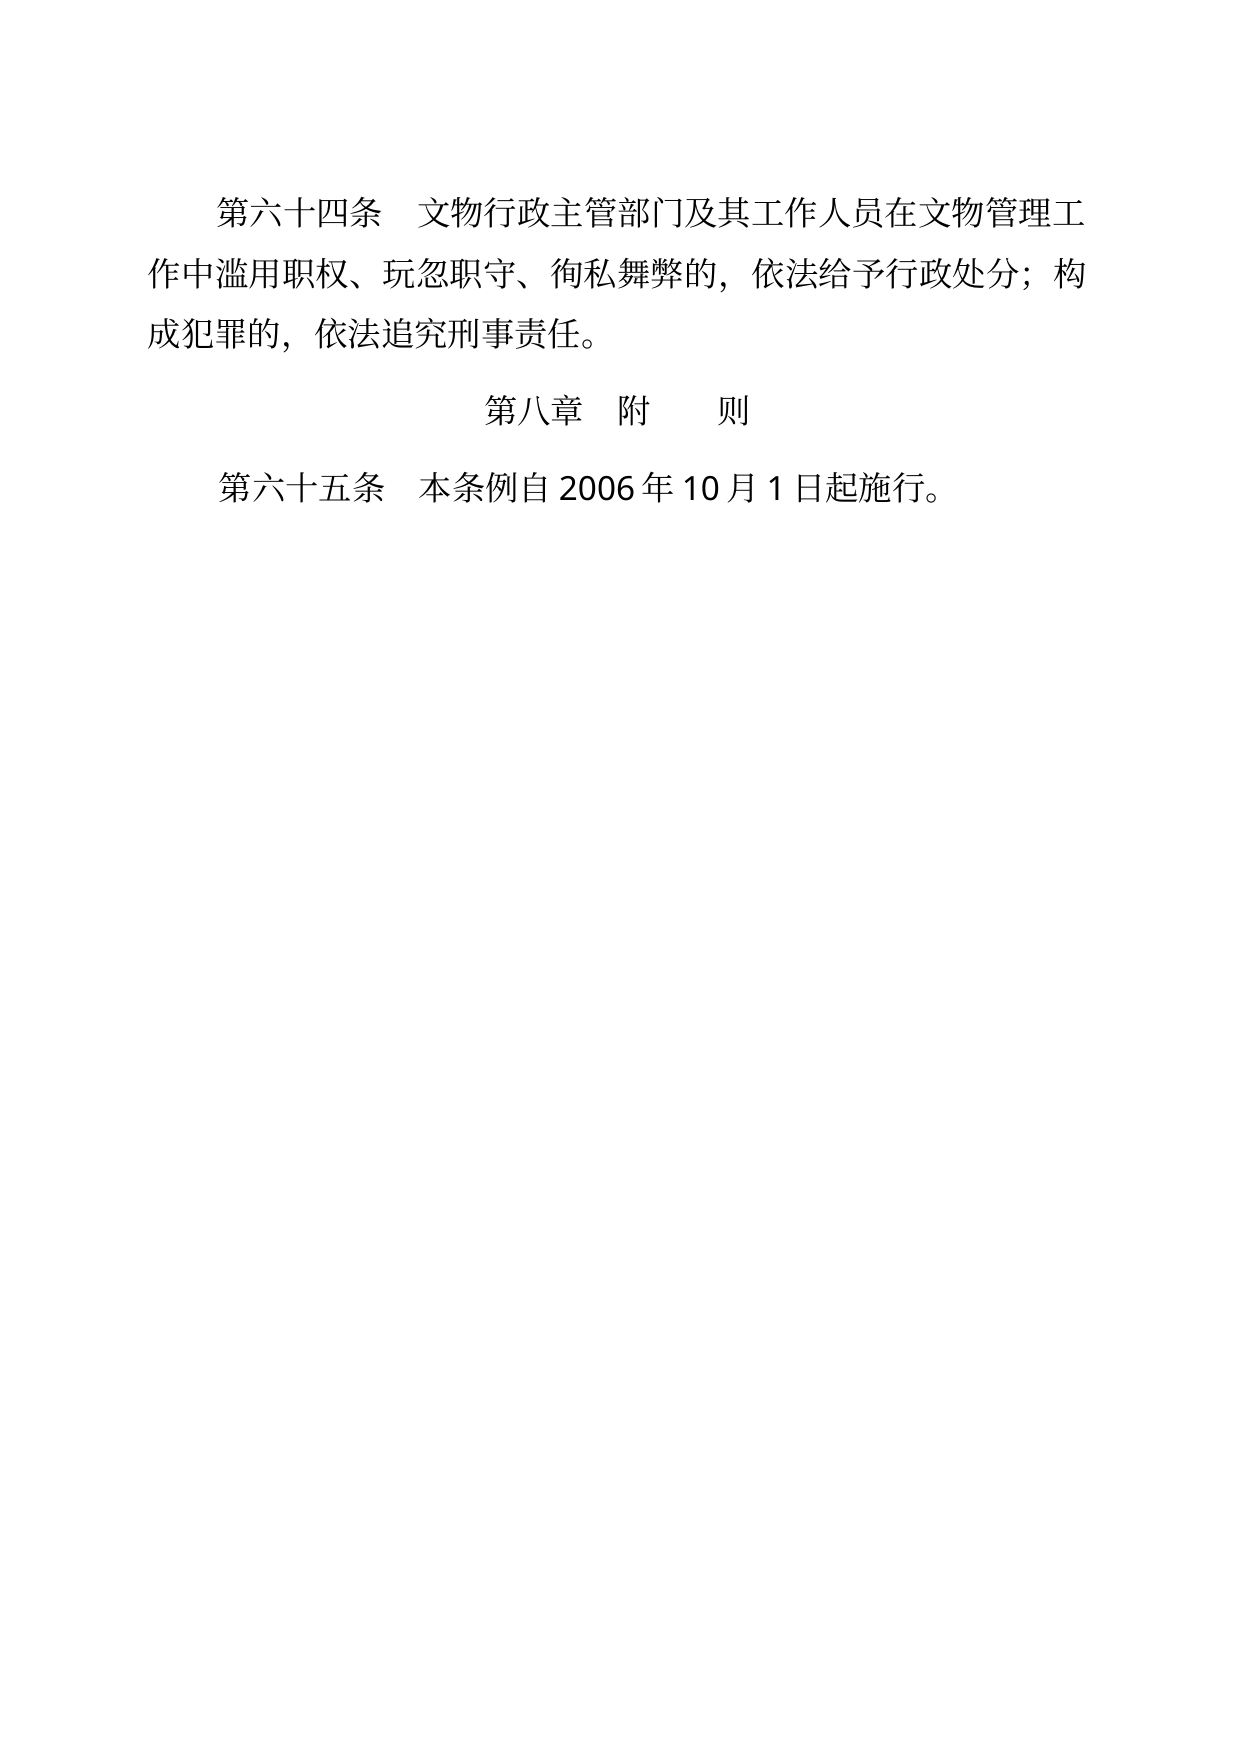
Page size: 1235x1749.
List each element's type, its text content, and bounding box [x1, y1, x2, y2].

text 第八章 附 则 [148, 375, 1087, 435]
text 第六十四条 文物行政主管部门及其工作人员在文物管理工作中滥用职权、玩忽职守、徇私舞弊的，依法给予行政处分；构成犯罪的，依法追究刑事责任。 [148, 177, 1087, 358]
text 第六十五条 本条例自2006年10月1日起施行。 [148, 452, 1087, 512]
